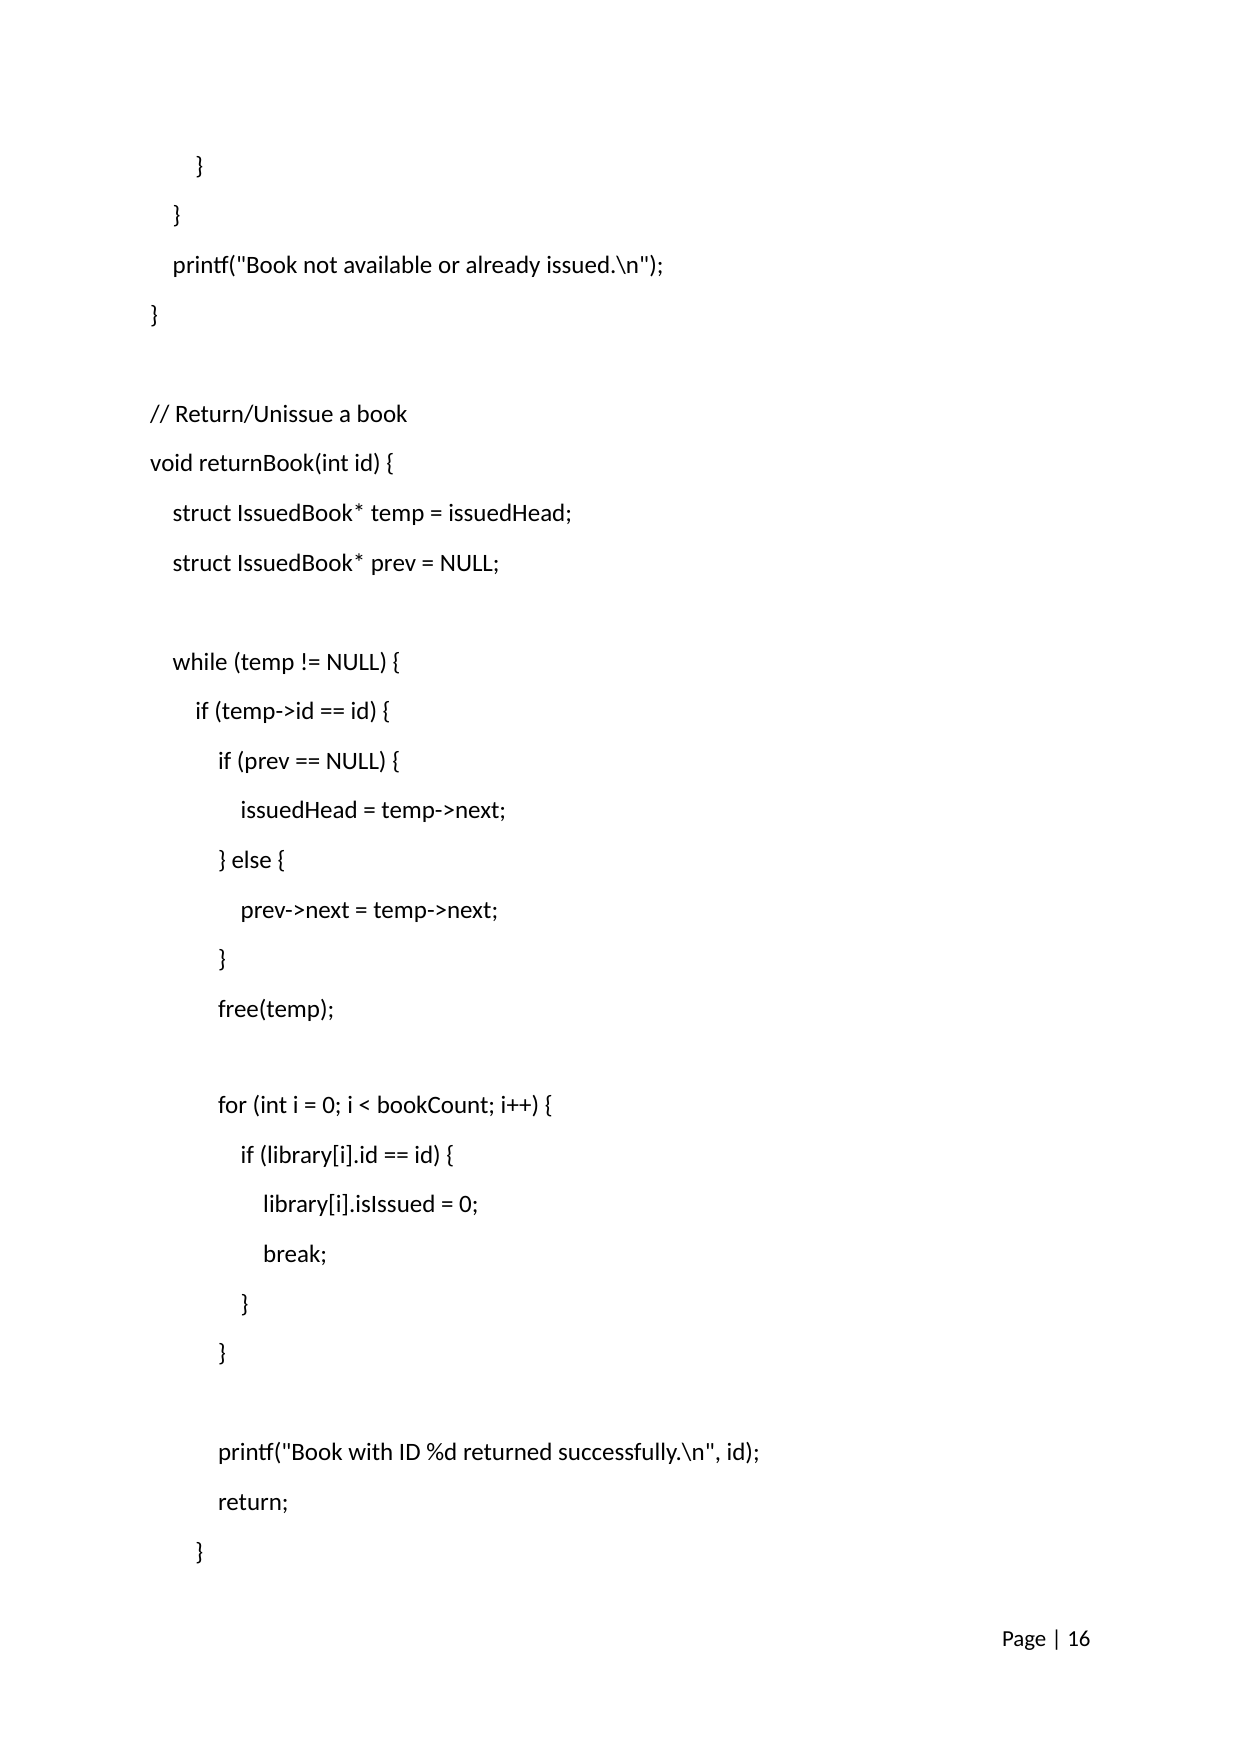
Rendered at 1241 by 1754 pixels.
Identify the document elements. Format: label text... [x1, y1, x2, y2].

text if (temp->id == id) { [150, 695, 1090, 726]
text printf("Book with ID %d returned successfully.\n", id); [150, 1436, 1090, 1467]
text for (int i = 0; i < bookCount; i++) { [150, 1089, 1090, 1120]
text void returnBook(int id) { [150, 447, 1090, 478]
text } [150, 943, 1090, 974]
text } [150, 1536, 1090, 1566]
text prev->next = temp->next; [150, 894, 1090, 924]
text if (library[i].id == id) { [150, 1139, 1090, 1169]
text } else { [150, 844, 1090, 875]
text // Return/Unissue a book [150, 398, 1090, 428]
text printf("Book not available or already issued.\n"); [150, 249, 1090, 280]
text } [150, 299, 1090, 329]
text } [150, 150, 1090, 181]
text library[i].isIssued = 0; [150, 1188, 1090, 1219]
text } [150, 1288, 1090, 1318]
text while (temp != NULL) { [150, 646, 1090, 676]
text } [150, 1337, 1090, 1368]
text } [150, 199, 1090, 230]
text return; [150, 1486, 1090, 1517]
text free(temp); [150, 993, 1090, 1023]
text struct IssuedBook* temp = issuedHead; [150, 497, 1090, 528]
text struct IssuedBook* prev = NULL; [150, 547, 1090, 577]
text issuedHead = temp->next; [150, 794, 1090, 825]
text if (prev == NULL) { [150, 745, 1090, 776]
text break; [150, 1238, 1090, 1269]
